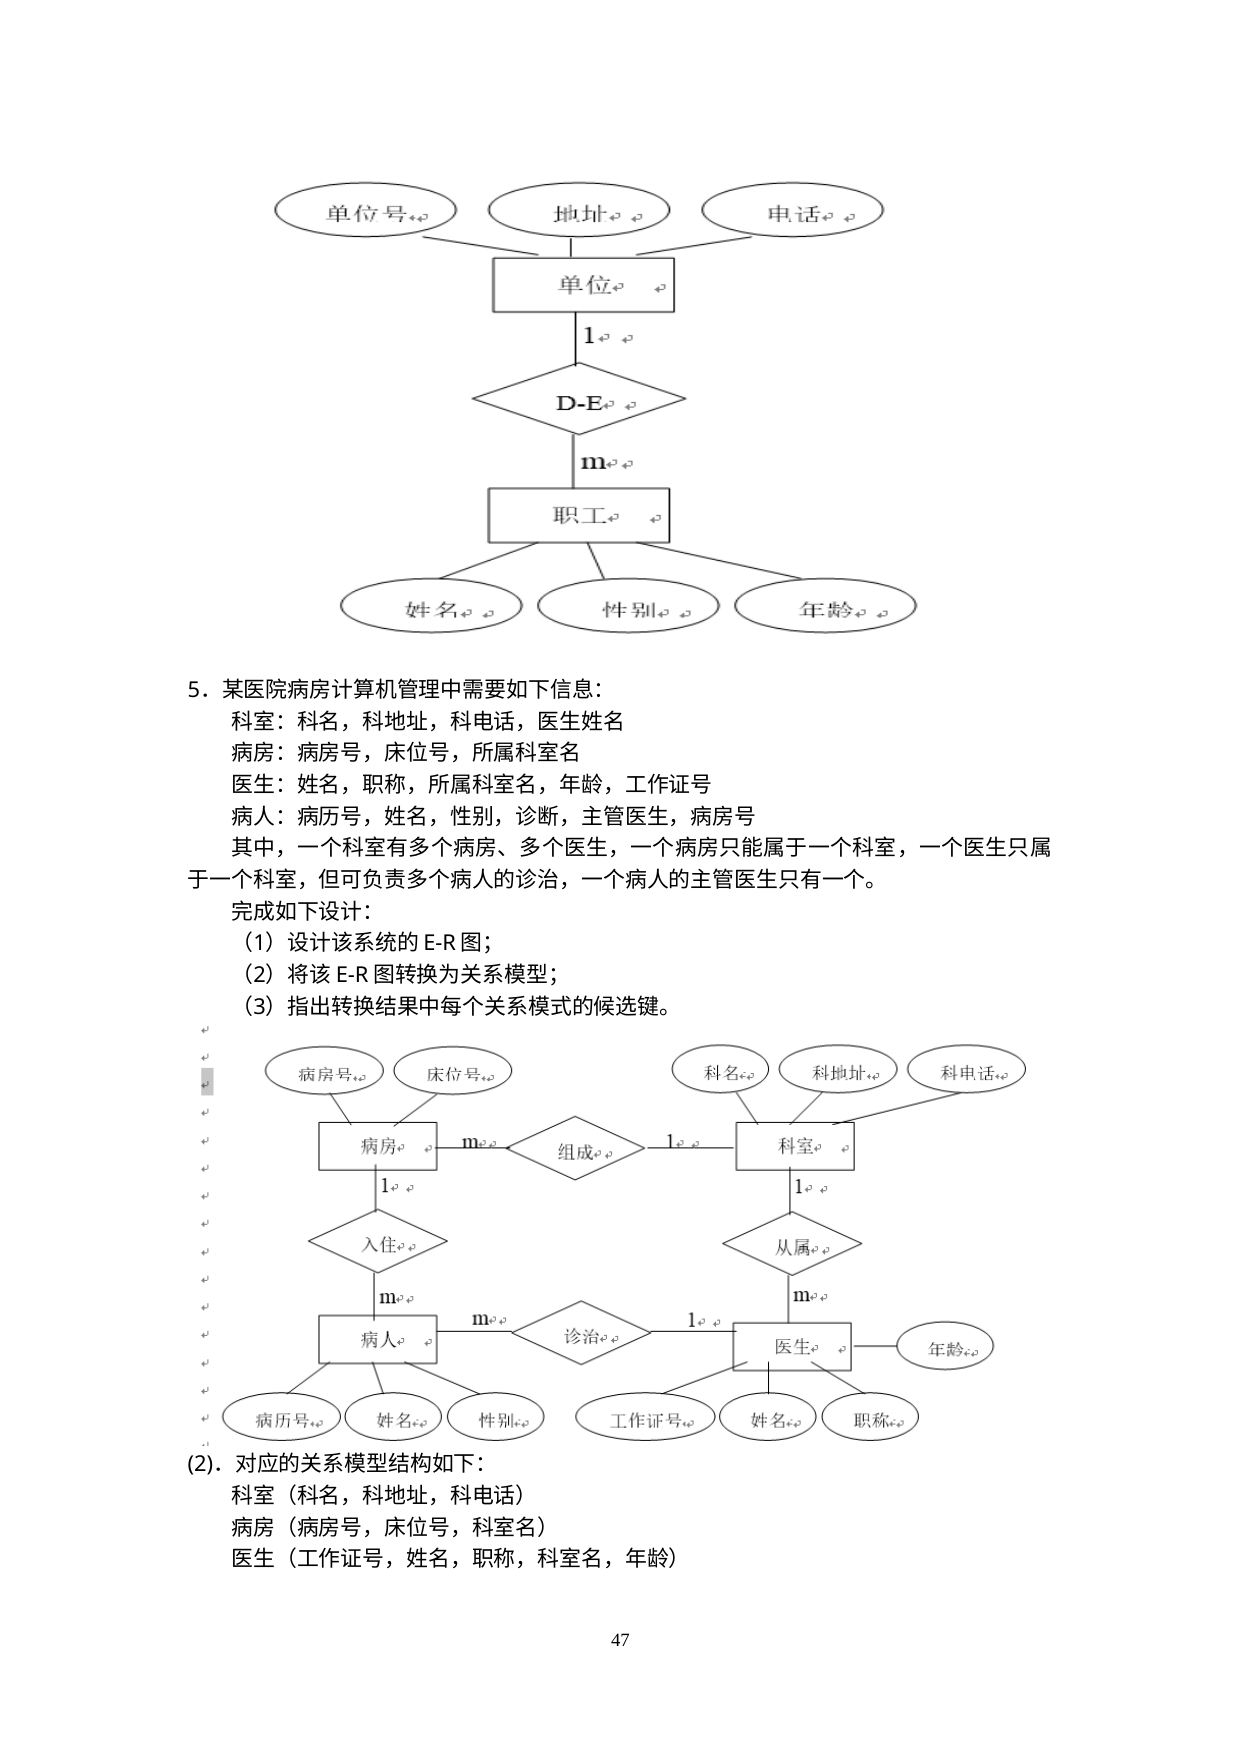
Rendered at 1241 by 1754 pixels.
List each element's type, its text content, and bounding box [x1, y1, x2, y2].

text 完成如下设计： [187, 894, 1053, 925]
picture [231, 162, 977, 643]
text 病房（病房号，床位号，科室名） [187, 1509, 1053, 1541]
text 病人：病历号，姓名，性别，诊断，主管医生，病房号 [187, 799, 1053, 830]
text (2)．对应的关系模型结构如下： [187, 1446, 1053, 1478]
text 科室（科名，科地址，科电话） [187, 1478, 1053, 1509]
text 其中，一个科室有多个病房、多个医生，一个病房只能属于一个科室，一个医生只属于一个科室，但可负责多个病人的诊治，一个病人的主管医生只有一个。 [187, 830, 1053, 894]
text 医生（工作证号，姓名，职称，科室名，年龄） [187, 1541, 1053, 1573]
text 科室：科名，科地址，科电话，医生姓名 [187, 704, 1053, 735]
text （3）指出转换结果中每个关系模式的候选键。 [187, 989, 1053, 1021]
text 医生：姓名，职称，所属科室名，年龄，工作证号 [187, 767, 1053, 799]
picture [187, 1020, 1031, 1446]
text 5．某医院病房计算机管理中需要如下信息： [187, 672, 1053, 704]
text （1）设计该系统的E-R图； [187, 925, 1053, 957]
text 病房：病房号，床位号，所属科室名 [187, 735, 1053, 767]
text （2）将该E-R图转换为关系模型； [187, 957, 1053, 989]
